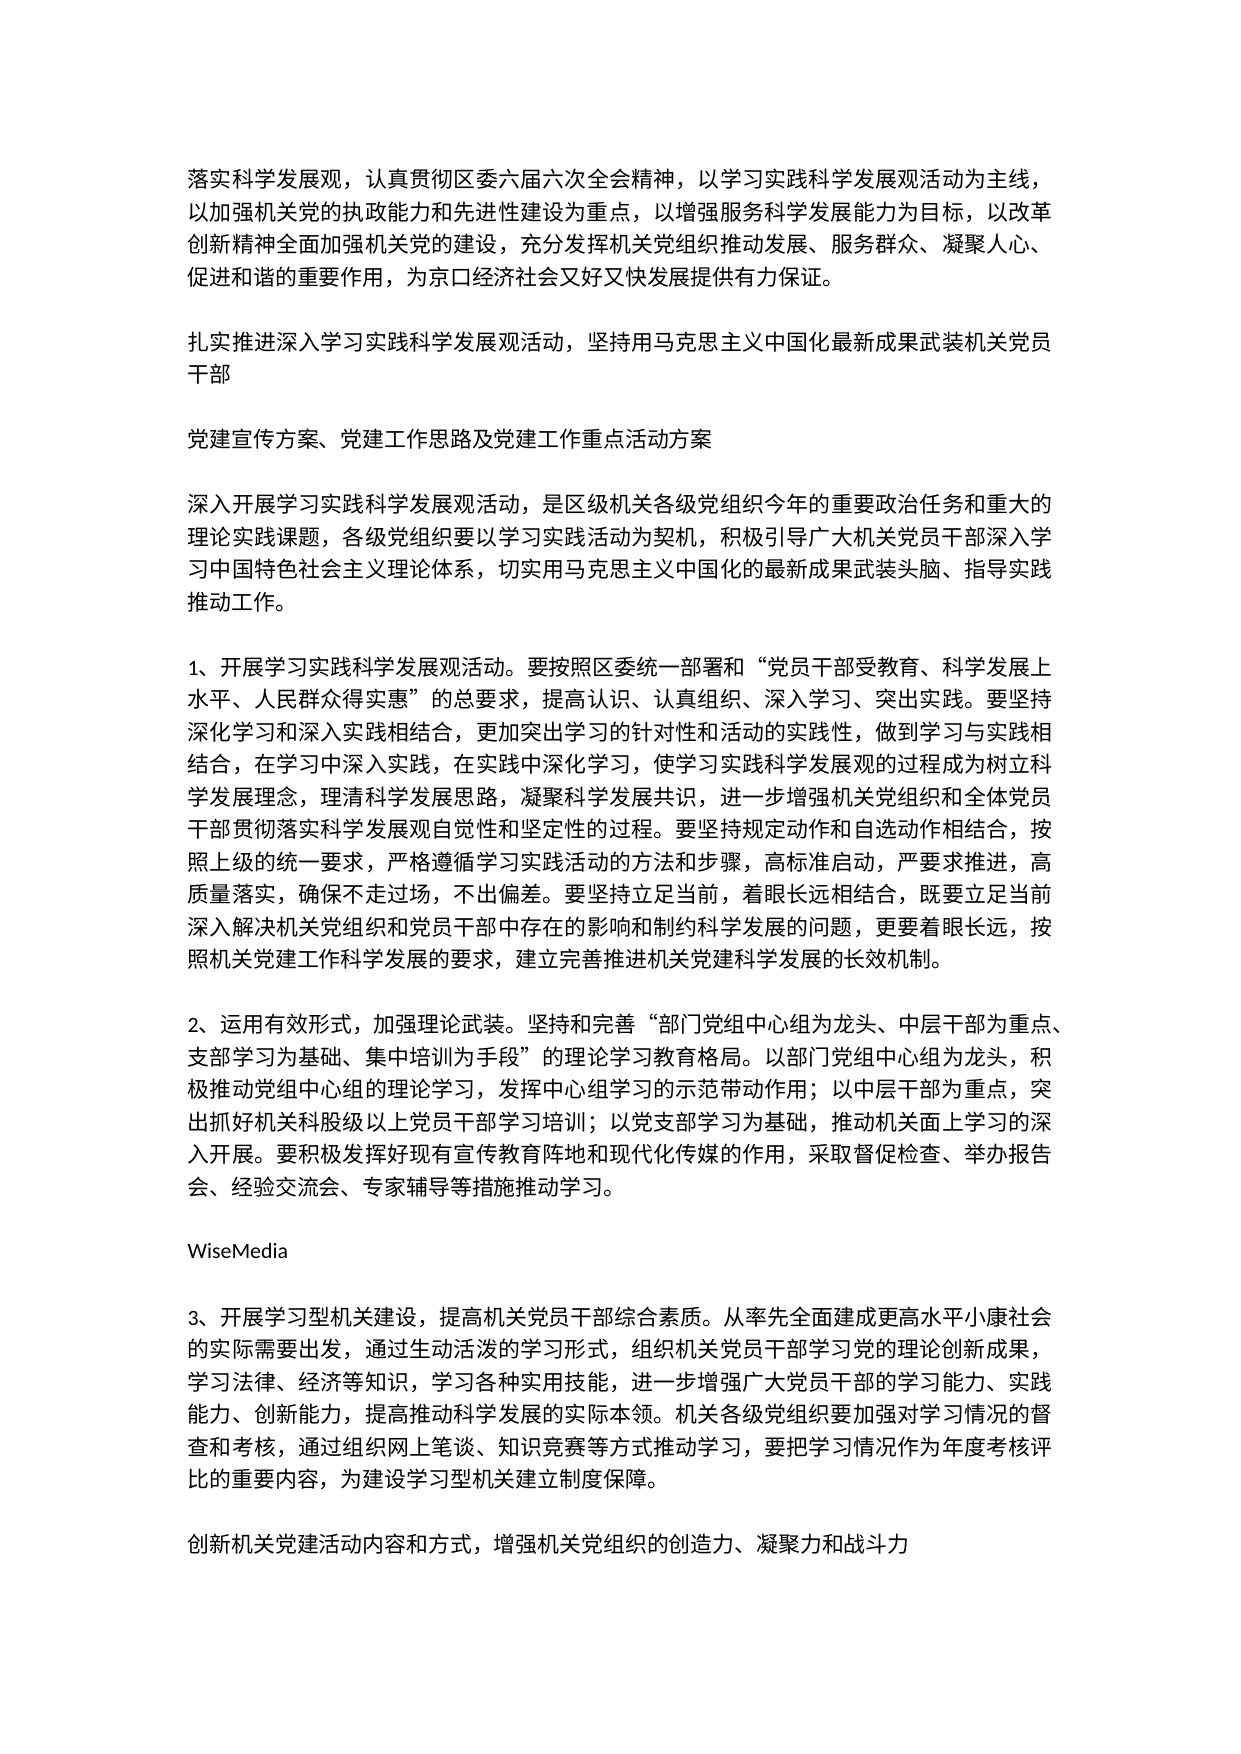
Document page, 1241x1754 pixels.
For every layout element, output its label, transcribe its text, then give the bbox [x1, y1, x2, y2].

text 2、运用有效形式，加强理论武装。坚持和完善“部门党组中心组为龙头、中层干部为重点、支部学习为基础、集中培训为手段”的理论学习教育格局。以部门党组中心组为龙头，积极推动党组中心组的理论学习，发挥中心组学习的示范带动作用；以中层干部为重点，突出抓好机关科股级以上党员干部学习培训；以党支部学习为基础，推动机关面上学习的深入开展。要积极发挥好现有宣传教育阵地和现代化传媒的作用，采取督促检查、举办报告会、经验交流会、专家辅导等措施推动学习。 [187, 1007, 1053, 1202]
text 1、开展学习实践科学发展观活动。要按照区委统一部署和“党员干部受教育、科学发展上水平、人民群众得实惠”的总要求，提高认识、认真组织、深入学习、突出实践。要坚持深化学习和深入实践相结合，更加突出学习的针对性和活动的实践性，做到学习与实践相结合，在学习中深入实践，在实践中深化学习，使学习实践科学发展观的过程成为树立科学发展理念，理清科学发展思路，凝聚科学发展共识，进一步增强机关党组织和全体党员干部贯彻落实科学发展观自觉性和坚定性的过程。要坚持规定动作和自选动作相结合，按照上级的统一要求，严格遵循学习实践活动的方法和步骤，高标准启动，严要求推进，高质量落实，确保不走过场，不出偏差。要坚持立足当前，着眼长远相结合，既要立足当前，深入解决机关党组织和党员干部中存在的影响和制约科学发展的问题，更要着眼长远，按照机关党建工作科学发展的要求，建立完善推进机关党建科学发展的长效机制。 [187, 649, 1053, 974]
text 扎实推进深入学习实践科学发展观活动，坚持用马克思主义中国化最新成果武装机关党员干部 [187, 324, 1053, 389]
text 3、开展学习型机关建设，提高机关党员干部综合素质。从率先全面建成更高水平小康社会的实际需要出发，通过生动活泼的学习形式，组织机关党员干部学习党的理论创新成果，学习法律、经济等知识，学习各种实用技能，进一步增强广大党员干部的学习能力、实践能力、创新能力，提高推动科学发展的实际本领。机关各级党组织要加强对学习情况的督查和考核，通过组织网上笔谈、知识竞赛等方式推动学习，要把学习情况作为年度考核评比的重要内容，为建设学习型机关建立制度保障。 [187, 1299, 1053, 1494]
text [187, 162, 1053, 292]
text 创新机关党建活动内容和方式，增强机关党组织的创造力、凝聚力和战斗力 [187, 1527, 1053, 1559]
text WiseMedia [187, 1234, 1053, 1267]
text 深入开展学习实践科学发展观活动，是区级机关各级党组织今年的重要政治任务和重大的理论实践课题，各级党组织要以学习实践活动为契机，积极引导广大机关党员干部深入学习中国特色社会主义理论体系，切实用马克思主义中国化的最新成果武装头脑、指导实践、推动工作。 [187, 487, 1053, 617]
text 党建宣传方案、党建工作思路及党建工作重点活动方案 [187, 422, 1053, 454]
